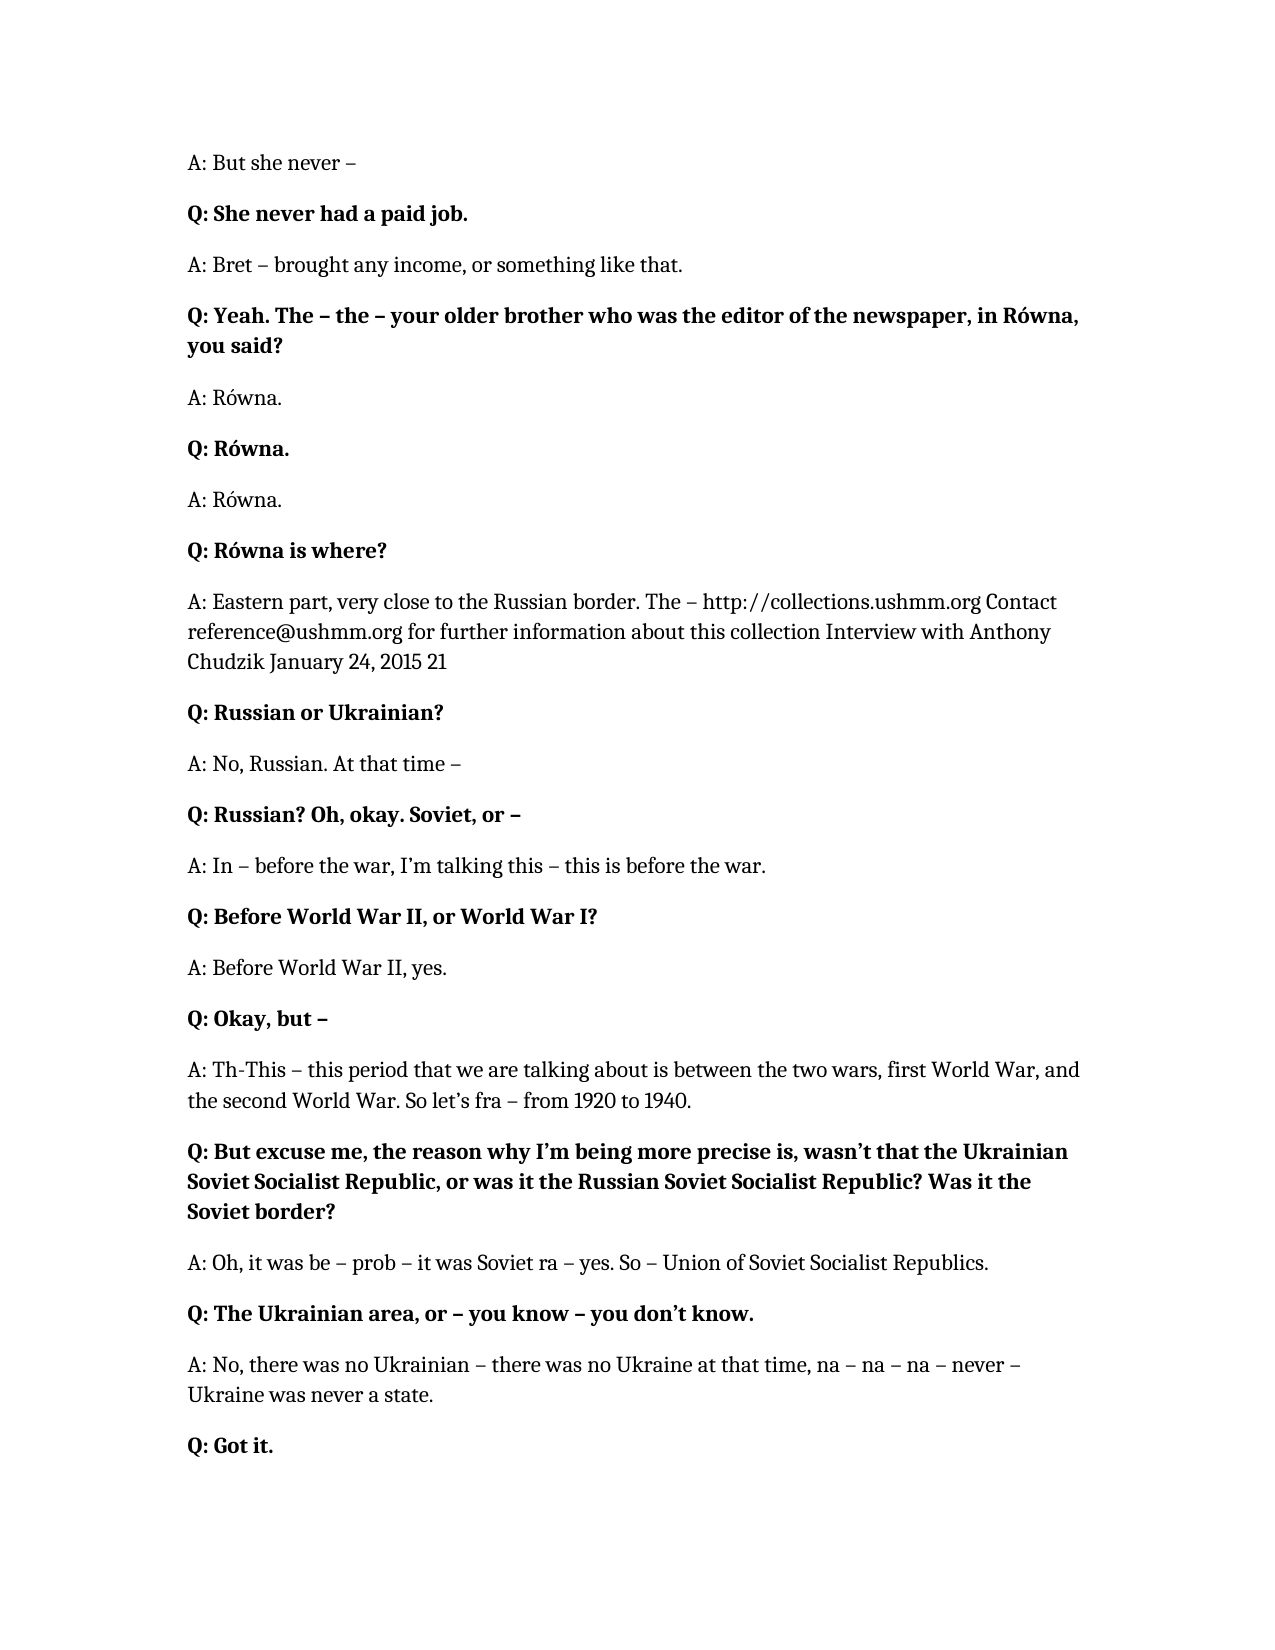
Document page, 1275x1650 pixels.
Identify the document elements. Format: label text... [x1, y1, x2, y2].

text Q: She never had a paid job. [187, 201, 1087, 227]
text A: Th-This – this period that we are talking about is between the two wars, first World War, and the second World War. So let’s fra – from 1920 to 1940. [187, 1057, 1087, 1114]
text Q: Okay, but – [187, 1006, 1087, 1033]
text A: Oh, it was be – prob – it was Soviet ra – yes. So – Union of Soviet Socialist Republics. [187, 1250, 1087, 1276]
text Q: Russian or Ukrainian? [187, 700, 1087, 726]
text A: In – before the war, I’m talking this – this is before the war. [187, 853, 1087, 879]
text A: No, there was no Ukrainian – there was no Ukraine at that time, na – na – na – never – Ukraine was never a state. [187, 1352, 1087, 1409]
text Q: Got it. [187, 1433, 1087, 1460]
text A: Równa. [187, 384, 1087, 411]
text A: Równa. [187, 486, 1087, 513]
text A: Bret – brought any income, or something like that. [187, 252, 1087, 278]
text Q: The Ukrainian area, or – you know – you don’t know. [187, 1301, 1087, 1327]
text Q: Russian? Oh, okay. Soviet, or – [187, 802, 1087, 828]
text Q: Równa. [187, 435, 1087, 462]
text Q: But excuse me, the reason why I’m being more precise is, wasn’t that the Ukrainian Soviet Socialist Republic, or was it the Russian Soviet Socialist Republic? Was it the Soviet border? [187, 1138, 1087, 1225]
text A: No, Russian. At that time – [187, 751, 1087, 777]
text Q: Równa is where? [187, 537, 1087, 564]
text Q: Before World War II, or World War I? [187, 904, 1087, 931]
text A: Eastern part, very close to the Russian border. The – http://collections.ushmm.org Contact reference@ushmm.org for further information about this collection Interview with Anthony Chudzik January 24, 2015 21 [187, 588, 1087, 675]
text A: Before World War II, yes. [187, 955, 1087, 982]
text Q: Yeah. The – the – your older brother who was the editor of the newspaper, in Równa, you said? [187, 303, 1087, 360]
text A: But she never – [187, 150, 1087, 176]
